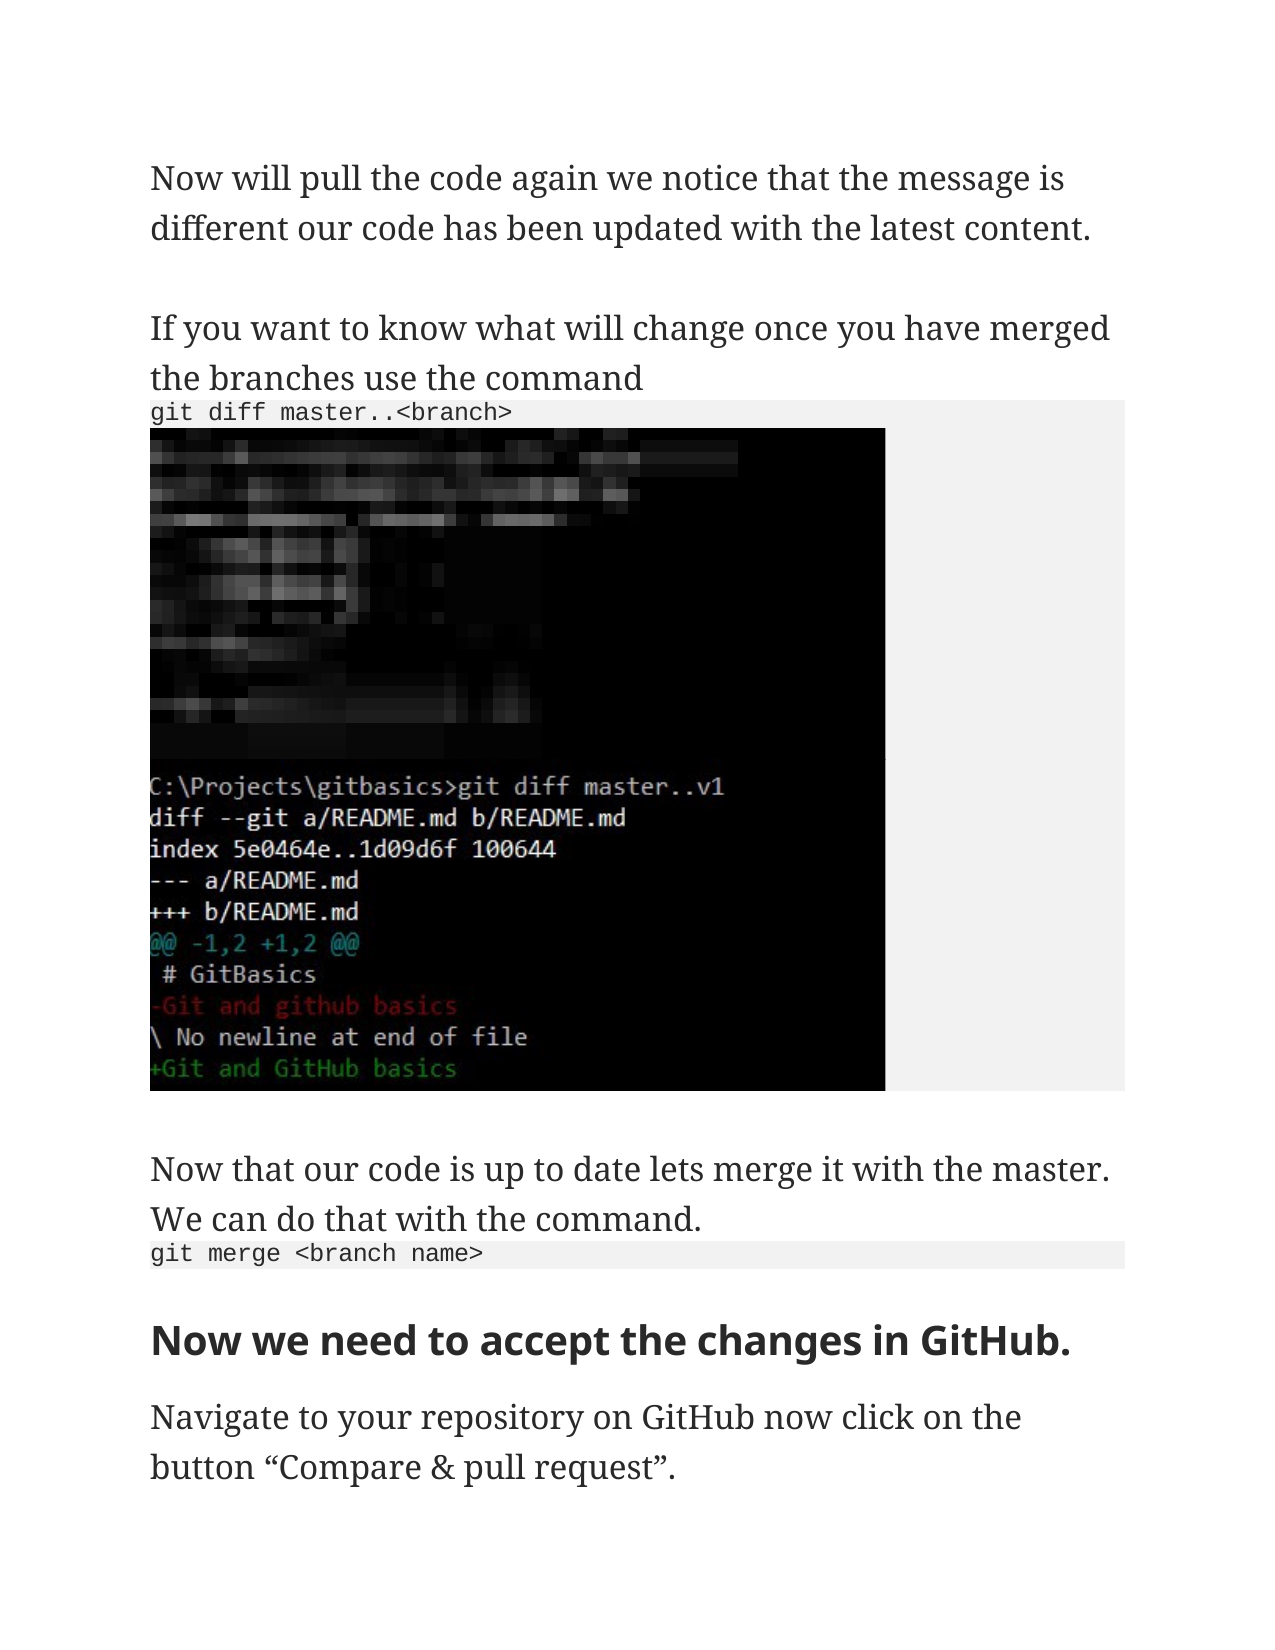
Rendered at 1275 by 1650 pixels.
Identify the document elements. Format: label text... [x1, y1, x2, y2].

text If you want to know what will change once you have merged the branches use the command [150, 300, 1125, 400]
text Navigate to your repository on GitHub now click on the button “Compare & pull request”. [150, 1389, 1125, 1489]
text git merge <branch name> [150, 1241, 1125, 1269]
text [150, 150, 1125, 250]
text Now that our code is up to date lets merge it with the master. We can do that with the command. [150, 1141, 1125, 1241]
text Now we need to accept the changes in GitHub. [150, 1312, 1125, 1367]
picture [150, 428, 886, 1091]
text git diff master..<branch> [150, 400, 1125, 428]
